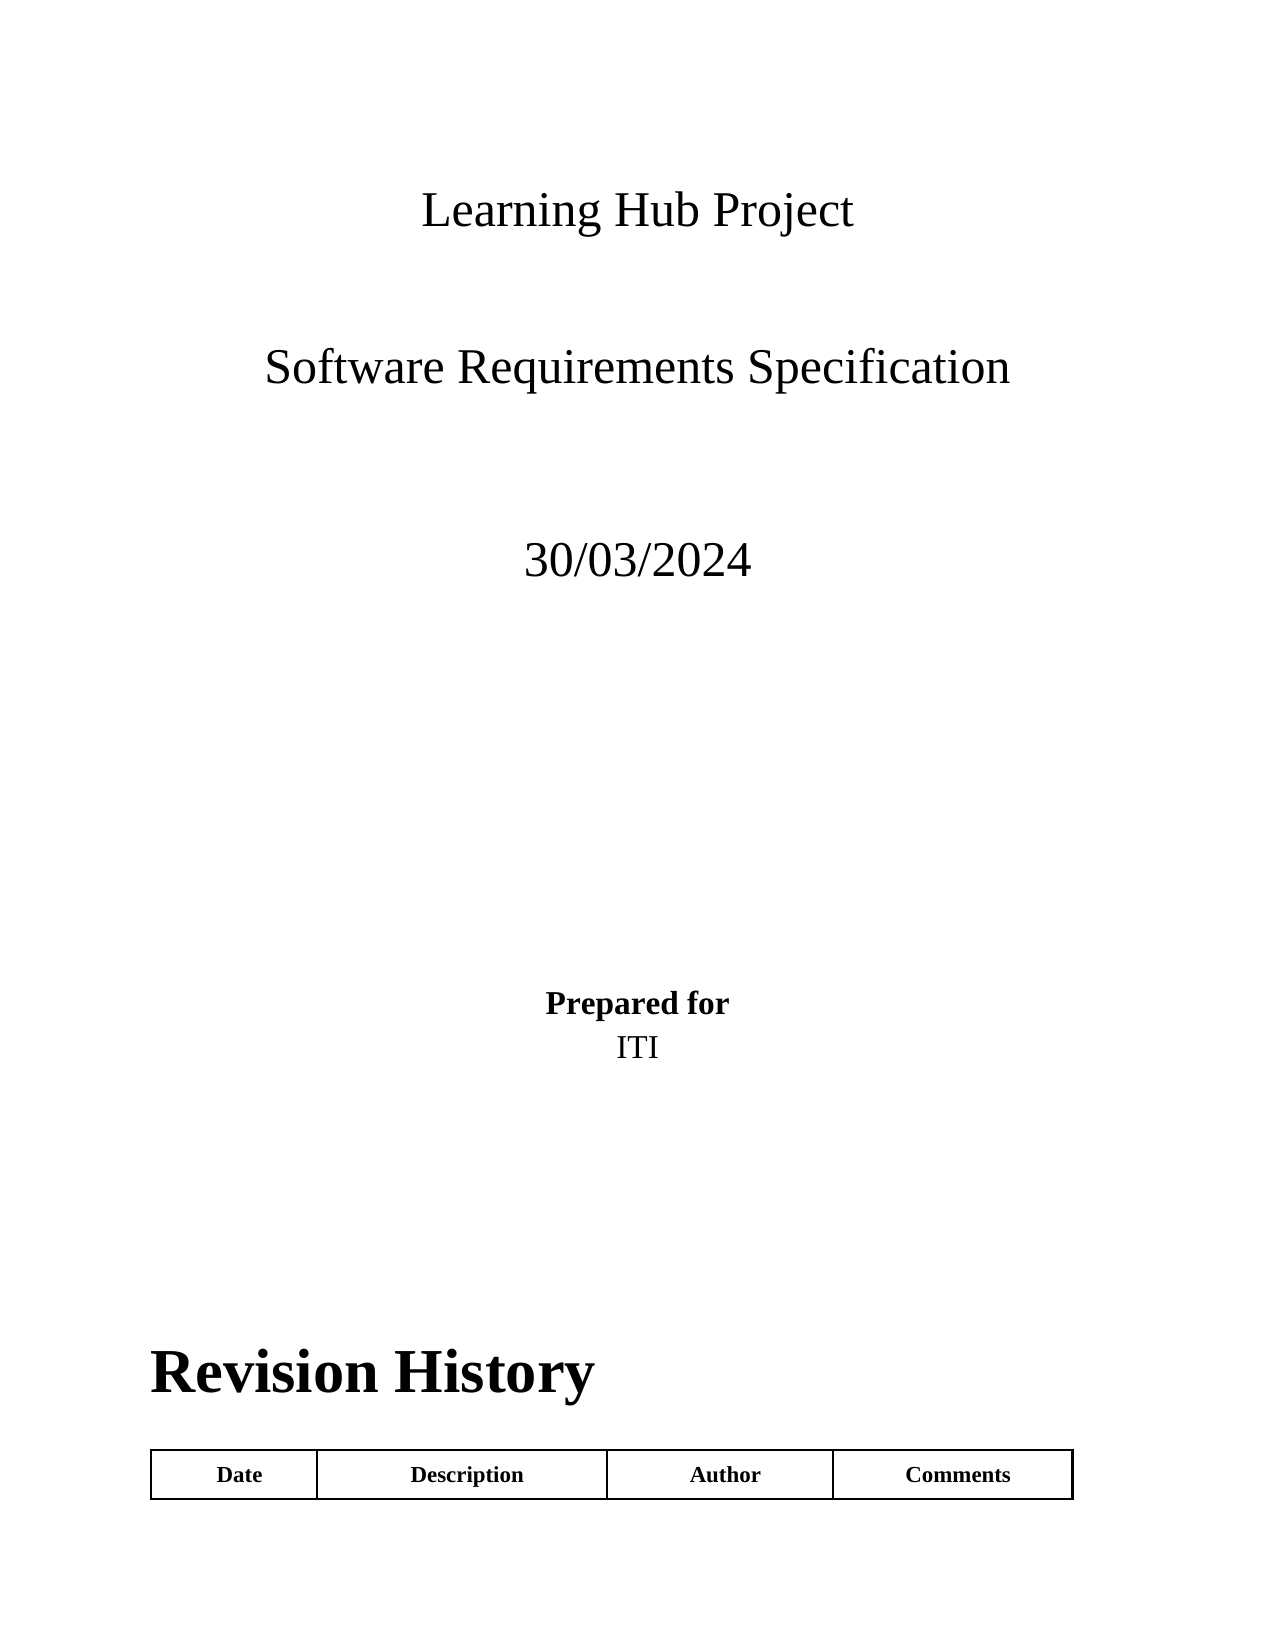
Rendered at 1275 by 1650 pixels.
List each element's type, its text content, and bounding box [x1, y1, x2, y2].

table_header Date [152, 1451, 316, 1498]
text Software Requirements Specification [150, 337, 1125, 394]
table_header Author [608, 1451, 832, 1498]
text 30/03/2024 [150, 529, 1125, 587]
text Learning Hub Project [150, 180, 1125, 238]
text ITI [150, 1027, 1125, 1066]
text Prepared for [150, 983, 1125, 1021]
text Revision History [150, 1334, 1125, 1406]
table_header Comments [834, 1451, 1071, 1498]
table_header Description [318, 1451, 606, 1498]
